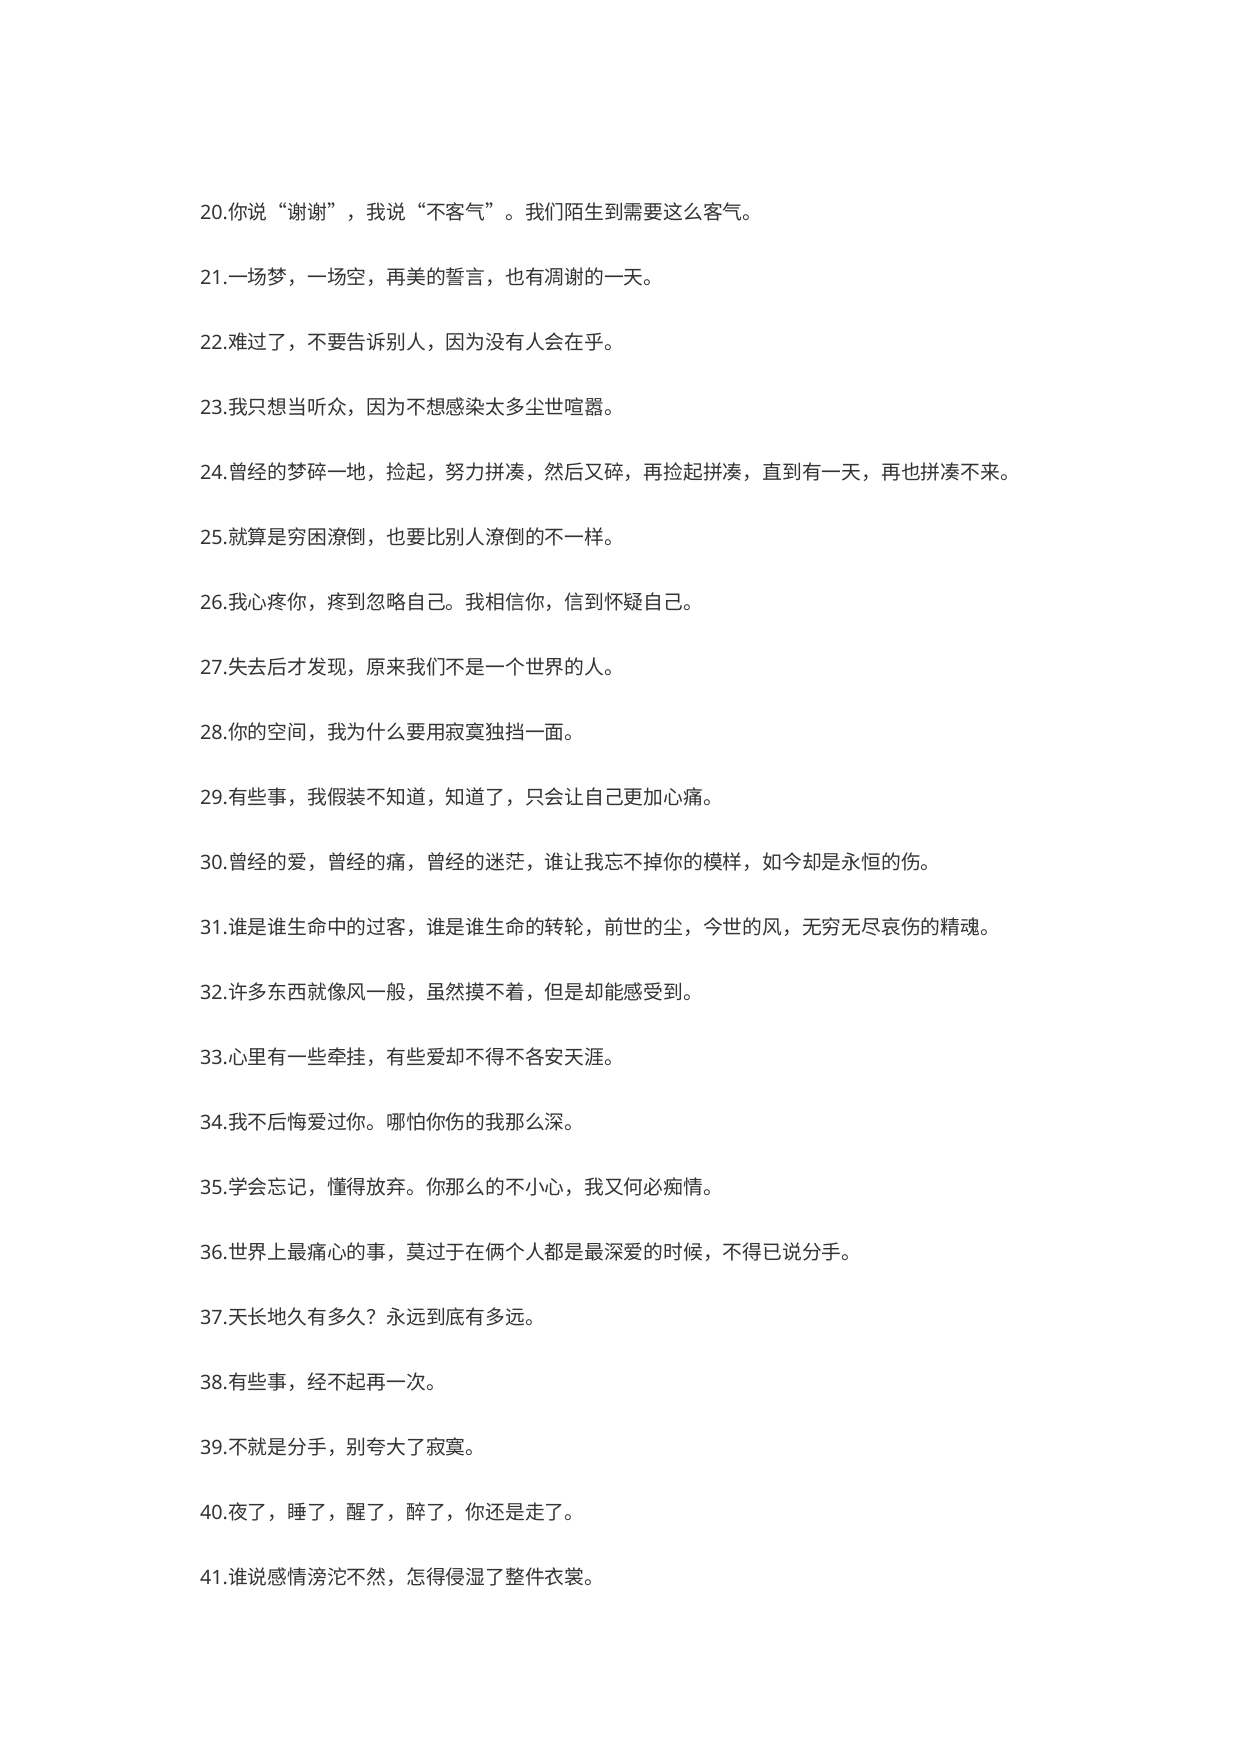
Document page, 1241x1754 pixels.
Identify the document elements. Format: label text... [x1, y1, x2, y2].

text 24.曾经的梦碎一地，捡起，努力拼凑，然后又碎，再捡起拼凑，直到有一天，再也拼凑不来。 [200, 454, 1040, 487]
text 40.夜了，睡了，醒了，醉了，你还是走了。 [200, 1494, 1040, 1527]
text 38.有些事，经不起再一次。 [200, 1364, 1040, 1397]
text 41.谁说感情滂沱不然，怎得侵湿了整件衣裳。 [200, 1559, 1040, 1592]
text 25.就算是穷困潦倒，也要比别人潦倒的不一样。 [200, 519, 1040, 552]
text 31.谁是谁生命中的过客，谁是谁生命的转轮，前世的尘，今世的风，无穷无尽哀伤的精魂。 [200, 909, 1040, 942]
text 29.有些事，我假装不知道，知道了，只会让自己更加心痛。 [200, 779, 1040, 812]
text 39.不就是分手，别夸大了寂寞。 [200, 1429, 1040, 1462]
text 26.我心疼你，疼到忽略自己。我相信你，信到怀疑自己。 [200, 584, 1040, 617]
text 33.心里有一些牵挂，有些爱却不得不各安天涯。 [200, 1039, 1040, 1072]
text 20.你说“谢谢”，我说“不客气”。我们陌生到需要这么客气。 [200, 194, 1040, 227]
text 37.天长地久有多久？永远到底有多远。 [200, 1299, 1040, 1332]
text 28.你的空间，我为什么要用寂寞独挡一面。 [200, 714, 1040, 747]
text 35.学会忘记，懂得放弃。你那么的不小心，我又何必痴情。 [200, 1169, 1040, 1202]
text 22.难过了，不要告诉别人，因为没有人会在乎。 [200, 324, 1040, 357]
text 21.一场梦，一场空，再美的誓言，也有凋谢的一天。 [200, 259, 1040, 292]
text 23.我只想当听众，因为不想感染太多尘世喧嚣。 [200, 389, 1040, 422]
text 27.失去后才发现，原来我们不是一个世界的人。 [200, 649, 1040, 682]
text 32.许多东西就像风一般，虽然摸不着，但是却能感受到。 [200, 974, 1040, 1007]
text 30.曾经的爱，曾经的痛，曾经的迷茫，谁让我忘不掉你的模样，如今却是永恒的伤。 [200, 844, 1040, 877]
text 36.世界上最痛心的事，莫过于在俩个人都是最深爱的时候，不得已说分手。 [200, 1234, 1040, 1267]
text 34.我不后悔爱过你。哪怕你伤的我那么深。 [200, 1104, 1040, 1137]
